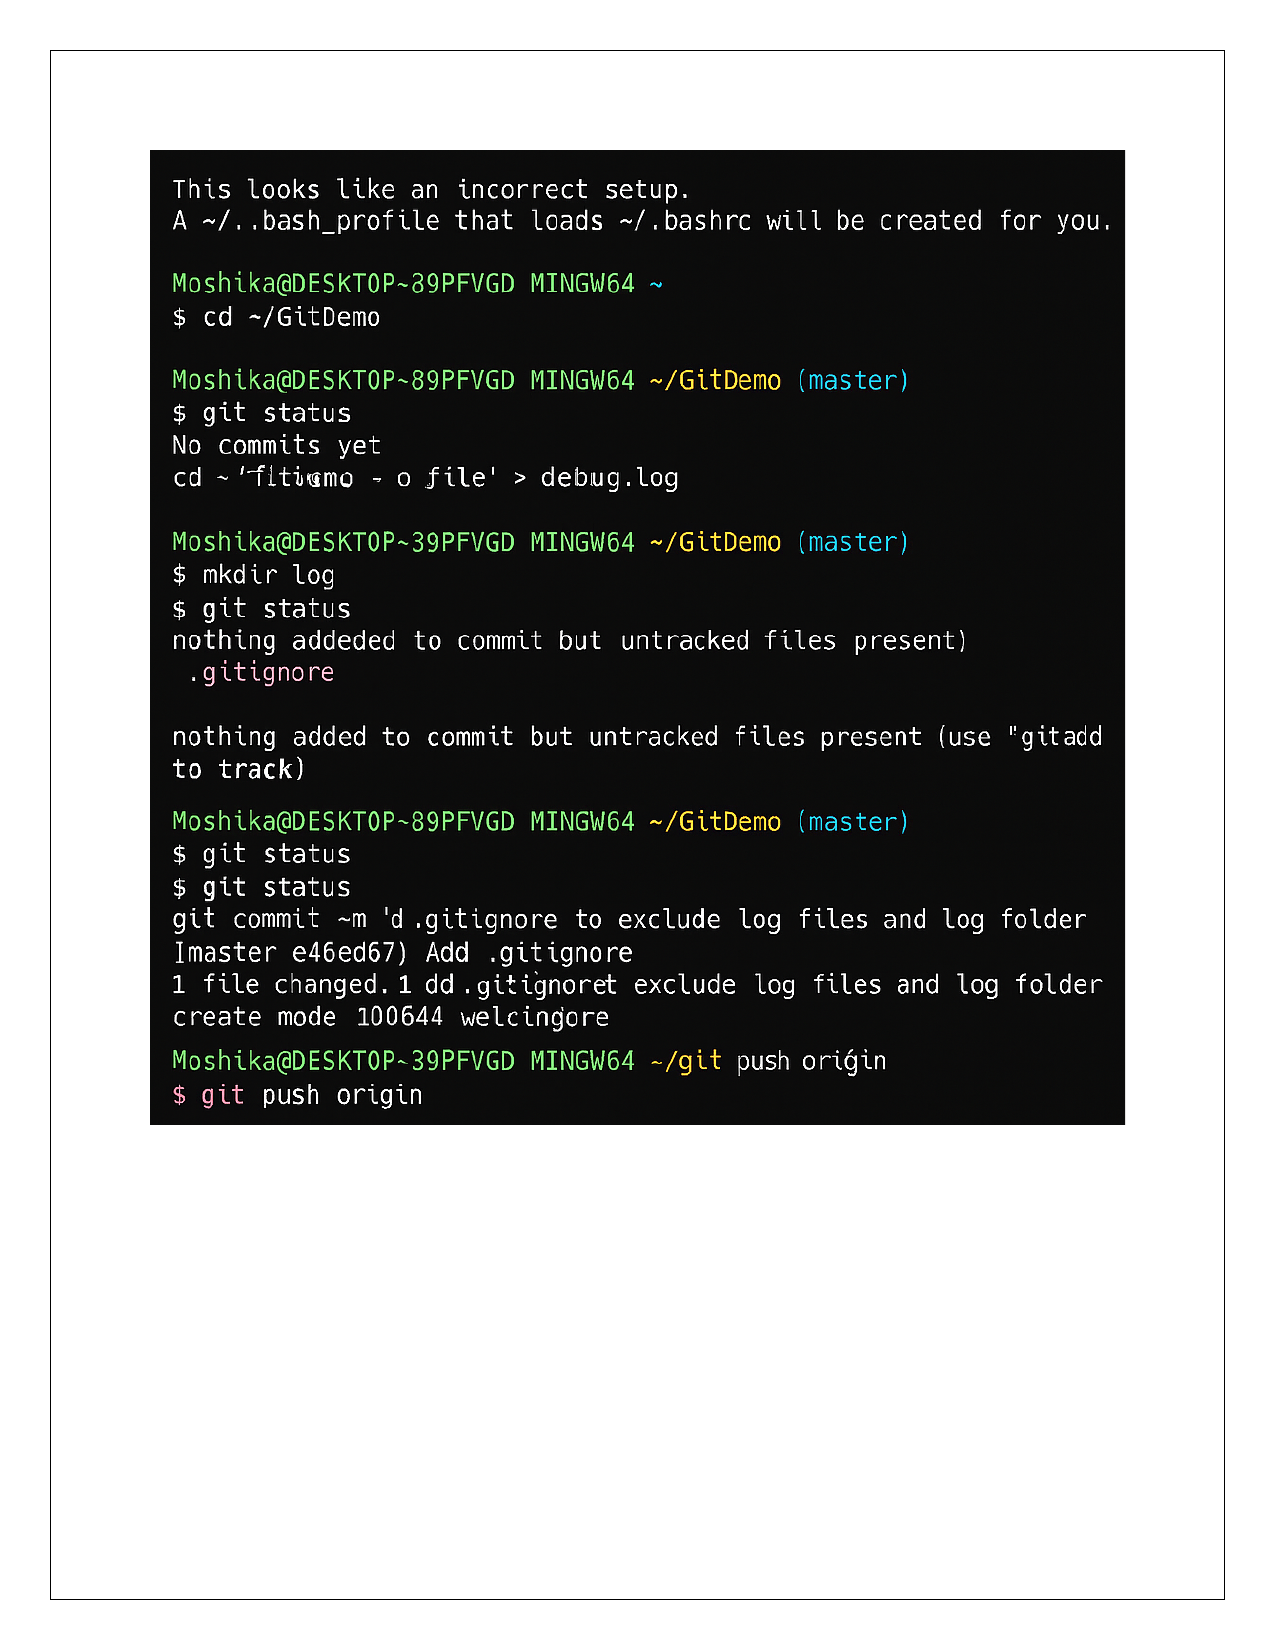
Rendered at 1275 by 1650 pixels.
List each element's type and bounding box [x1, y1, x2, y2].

picture [150, 150, 1125, 1125]
